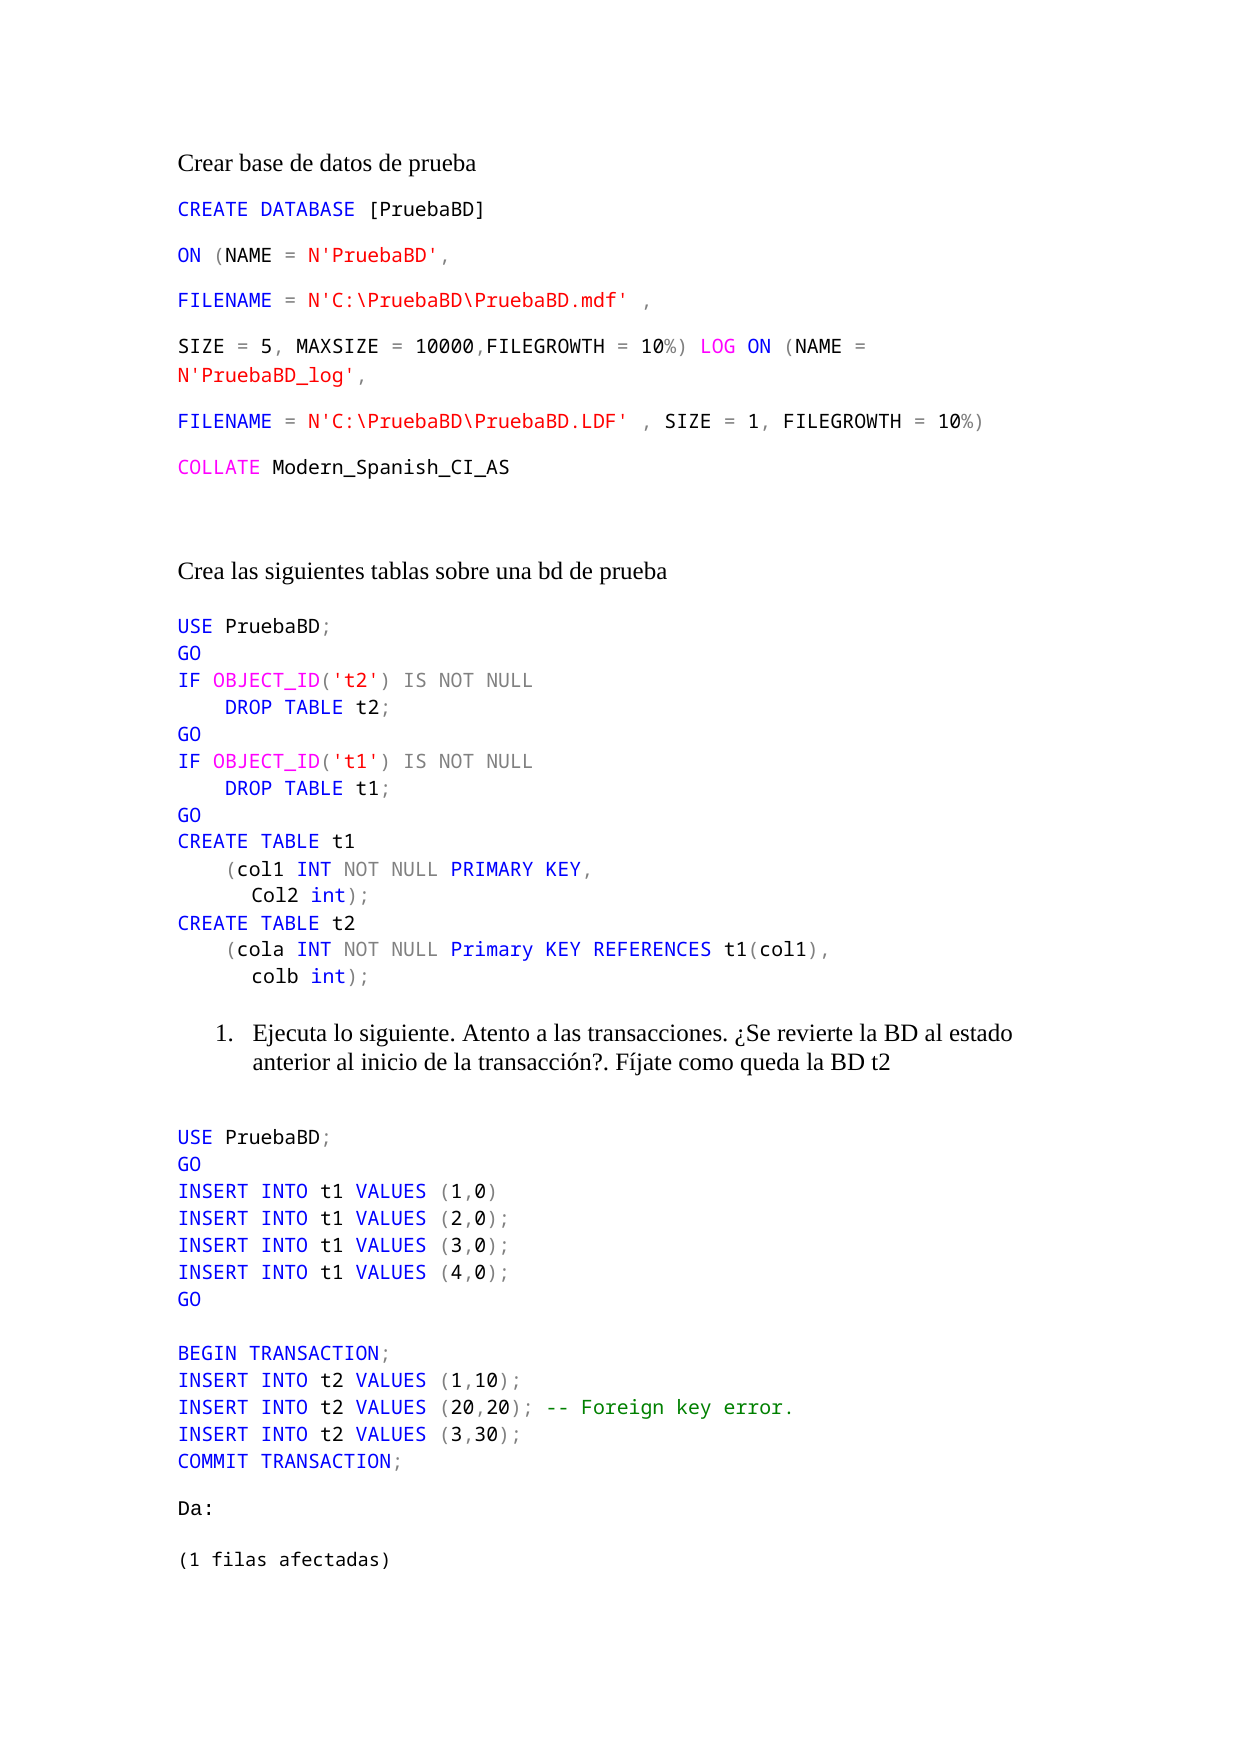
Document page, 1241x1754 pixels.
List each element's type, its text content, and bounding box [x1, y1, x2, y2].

text INSERT INTO t1 VALUES (3,0); [177, 1231, 1063, 1258]
text FILENAME = N'C:\PruebaBD\PruebaBD.mdf' , [177, 287, 1063, 314]
text CREATE DATABASE [PruebaBD] [177, 195, 1063, 222]
text CREATE TABLE t2 [177, 909, 1063, 936]
text BEGIN TRANSACTION; [177, 1339, 1063, 1366]
text (col1 INT NOT NULL PRIMARY KEY, [177, 855, 1063, 882]
text INSERT INTO t2 VALUES (1,10); [177, 1366, 1063, 1393]
list Ejecuta lo siguiente. Atento a las transacciones. ¿Se revierte la BD al estado anterior al inicio de la transacción?. Fíjate como queda la BD t2 [215, 1018, 1063, 1076]
text DROP TABLE t1; [177, 774, 1063, 801]
text USE PruebaBD; [177, 612, 1063, 639]
text Da: [177, 1498, 1063, 1521]
text INSERT INTO t1 VALUES (4,0); [177, 1258, 1063, 1285]
text GO [177, 801, 1063, 828]
text Col2 int); [177, 882, 1063, 909]
text FILENAME = N'C:\PruebaBD\PruebaBD.LDF' , SIZE = 1, FILEGROWTH = 10%) [177, 407, 1063, 434]
text SIZE = 5, MAXSIZE = 10000,FILEGROWTH = 10%) LOG ON (NAME = N'PruebaBD_log', [177, 332, 1063, 388]
text CREATE TABLE t1 [177, 828, 1063, 855]
text colb int); [177, 963, 1063, 990]
text GO [177, 639, 1063, 666]
text COMMIT TRANSACTION; [177, 1447, 1063, 1474]
text (cola INT NOT NULL Primary KEY REFERENCES t1(col1), [177, 936, 1063, 963]
text GO [177, 1150, 1063, 1177]
text ON (NAME = N'PruebaBD', [177, 241, 1063, 268]
text IF OBJECT_ID('t1') IS NOT NULL [177, 747, 1063, 774]
text Crear base de datos de prueba [177, 148, 1063, 176]
text Crea las siguientes tablas sobre una bd de prueba [177, 556, 1063, 585]
text INSERT INTO t2 VALUES (3,30); [177, 1420, 1063, 1447]
text GO [177, 720, 1063, 747]
text INSERT INTO t1 VALUES (1,0) [177, 1177, 1063, 1204]
text GO [177, 1285, 1063, 1312]
text IF OBJECT_ID('t2') IS NOT NULL [177, 666, 1063, 693]
text (1 filas afectadas) [177, 1547, 1063, 1572]
text USE PruebaBD; [177, 1123, 1063, 1150]
text INSERT INTO t2 VALUES (20,20); -- Foreign key error. [177, 1393, 1063, 1420]
text DROP TABLE t2; [177, 693, 1063, 720]
text INSERT INTO t1 VALUES (2,0); [177, 1204, 1063, 1231]
text COLLATE Modern_Spanish_CI_AS [177, 453, 1063, 480]
